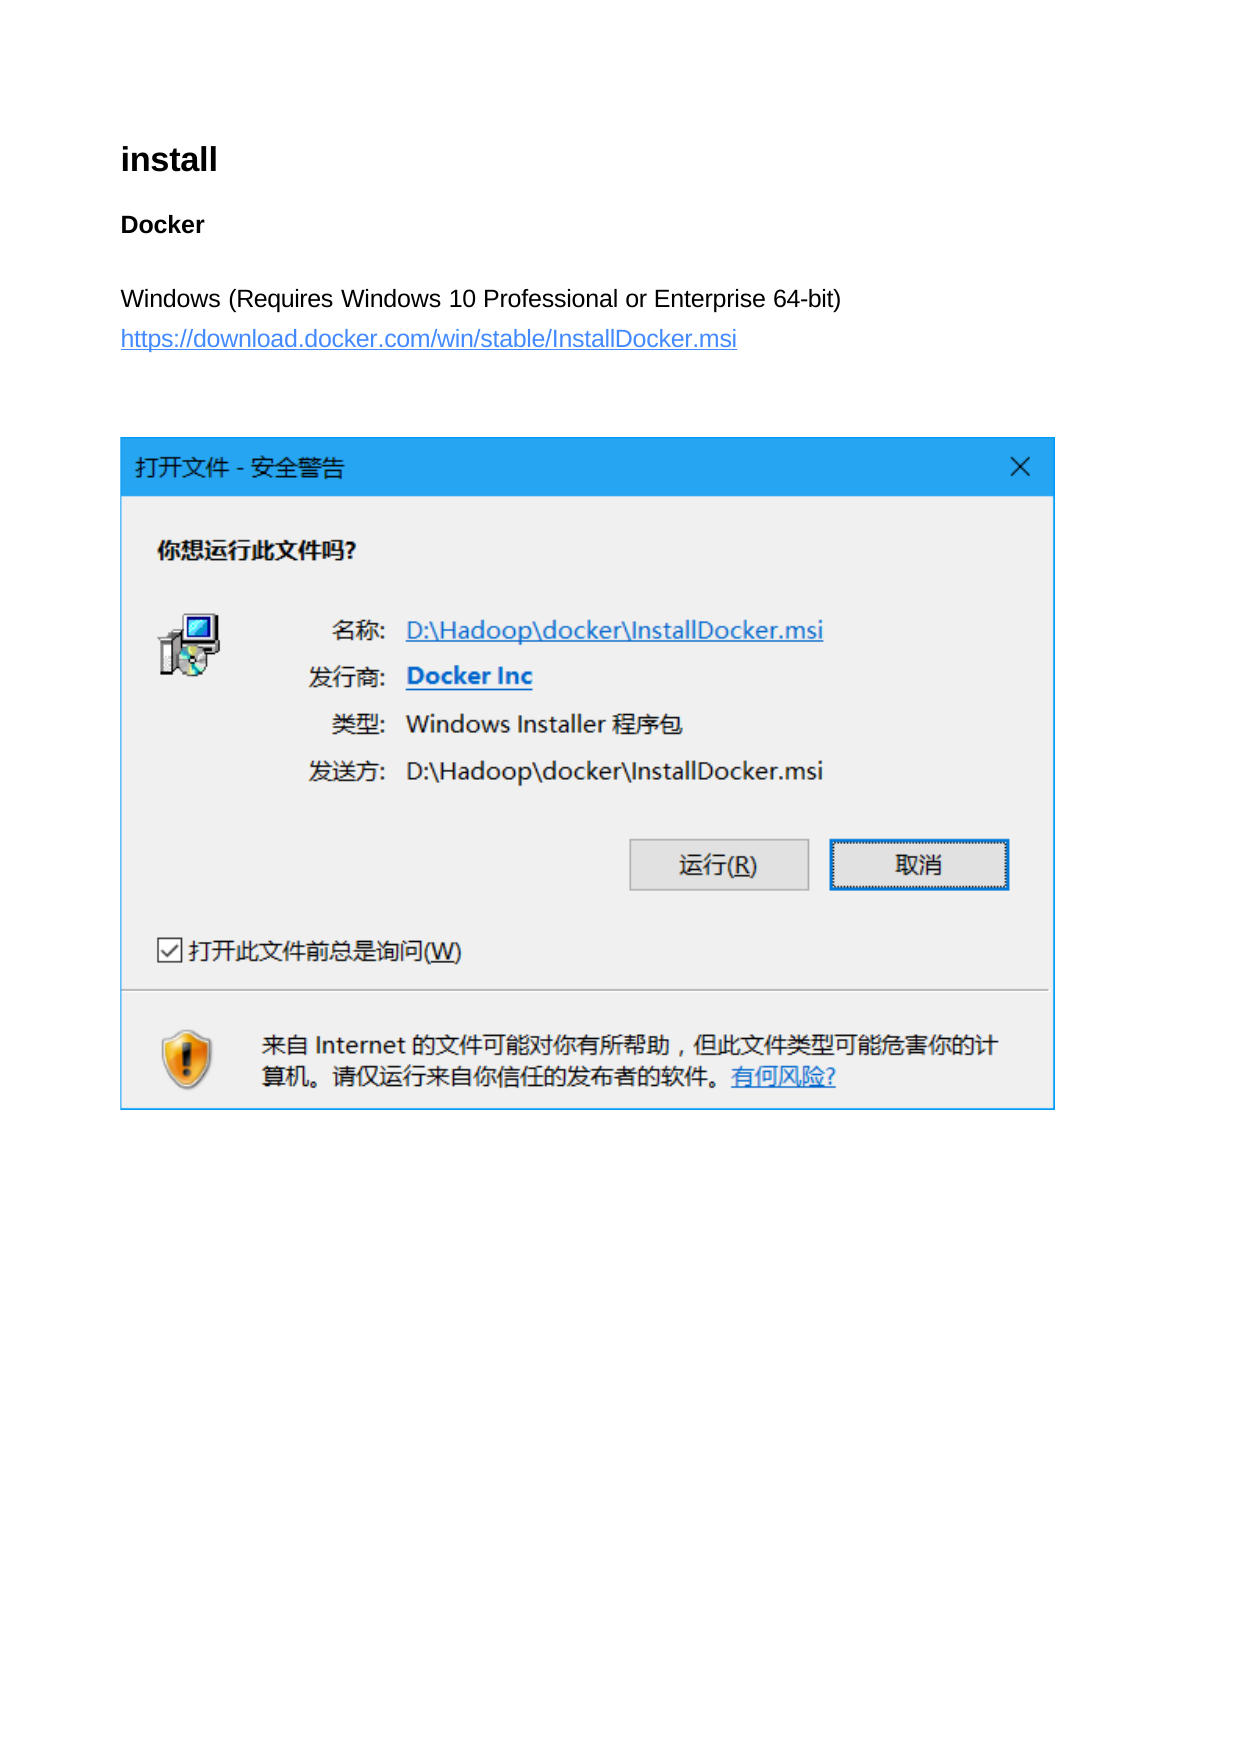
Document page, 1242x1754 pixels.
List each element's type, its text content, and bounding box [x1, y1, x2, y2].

subtitle install [120, 139, 1067, 179]
picture [120, 437, 1055, 1110]
text Windows (Requires Windows 10 Professional or Enterprise 64-bit) https://download.docker.com/win/stable/InstallDocker.msi [120, 284, 1067, 352]
subtitle Docker [120, 210, 1067, 239]
